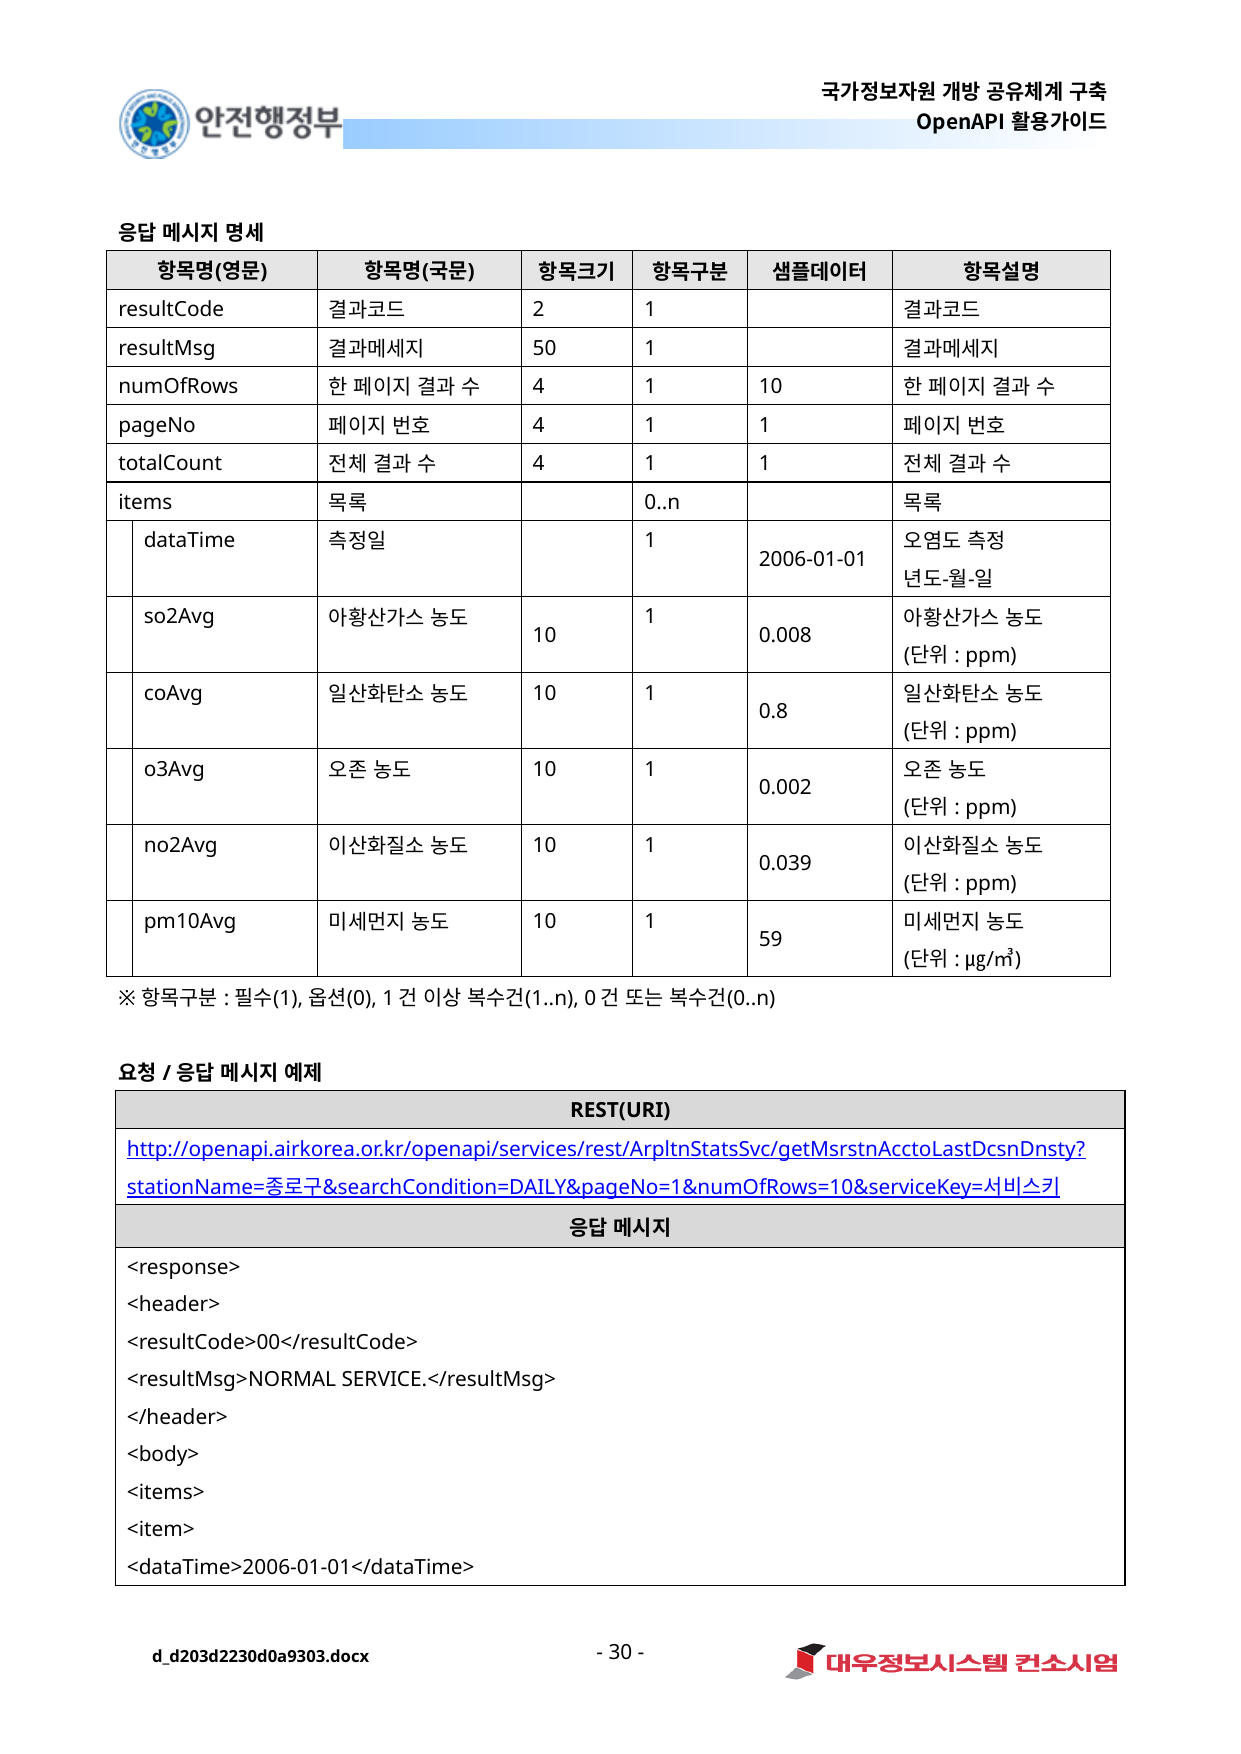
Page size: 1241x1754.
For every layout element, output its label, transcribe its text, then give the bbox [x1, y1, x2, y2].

table_cell 한 페이지 결과 수 [318, 367, 521, 404]
table_cell [522, 483, 632, 520]
table_cell [107, 673, 132, 748]
table_cell 미세먼지 농도 (단위 : ㎍/㎥) [893, 901, 1110, 976]
table_cell 목록 [893, 483, 1110, 520]
table_cell 이산화질소 농도 (단위 : ppm) [893, 825, 1110, 900]
table_cell resultMsg [107, 328, 317, 366]
table_cell 측정일 [318, 521, 521, 596]
table_cell [107, 825, 132, 900]
table_cell 1 [633, 749, 747, 824]
table_cell 이산화질소 농도 [318, 825, 521, 900]
table_cell 2006-01-01 [748, 521, 892, 596]
table_cell 일산화탄소 농도 [318, 673, 521, 748]
table_cell 1 [633, 290, 747, 327]
table_cell 1 [633, 444, 747, 481]
subtitle 요청 / 응답 메시지 예제 [118, 1052, 1122, 1090]
table_cell 10 [748, 367, 892, 404]
table_cell 50 [522, 328, 632, 366]
table_cell resultCode [107, 290, 317, 327]
table_header REST(URI) [116, 1091, 1124, 1128]
table_cell 아황산가스 농도 (단위 : ppm) [893, 597, 1110, 672]
text ※ 항목구분 : 필수(1), 옵션(0), 1건 이상 복수건(1..n), 0건 또는 복수건(0..n) [118, 977, 1122, 1015]
table_cell 10 [522, 825, 632, 900]
table_cell 1 [633, 825, 747, 900]
table_cell 응답 메시지 [116, 1205, 1124, 1247]
table_cell pageNo [107, 405, 317, 443]
table_header 항목크기 [522, 251, 632, 289]
table_cell o3Avg [133, 749, 317, 824]
table_header 샘플데이터 [748, 251, 892, 289]
table_header 항목구분 [633, 251, 747, 289]
table_cell [107, 901, 132, 976]
table_cell 0.008 [748, 597, 892, 672]
table_cell 일산화탄소 농도 (단위 : ppm) [893, 673, 1110, 748]
table_cell pm10Avg [133, 901, 317, 976]
table_cell 페이지 번호 [893, 405, 1110, 443]
table_cell 4 [522, 367, 632, 404]
table_cell [748, 328, 892, 366]
table_cell 1 [748, 405, 892, 443]
table_header 항목명(국문) [318, 251, 521, 289]
picture [783, 1635, 1123, 1680]
table_cell totalCount [107, 444, 317, 481]
table_cell 결과코드 [893, 290, 1110, 327]
table_cell [522, 521, 632, 596]
table_cell 10 [522, 673, 632, 748]
table_cell no2Avg [133, 825, 317, 900]
table_cell 페이지 번호 [318, 405, 521, 443]
table_cell 1 [633, 597, 747, 672]
table_cell 미세먼지 농도 [318, 901, 521, 976]
table_cell coAvg [133, 673, 317, 748]
table_cell [107, 521, 132, 596]
table_cell numOfRows [107, 367, 317, 404]
table_cell [107, 749, 132, 824]
table_cell [748, 290, 892, 327]
table_cell 1 [633, 405, 747, 443]
table_cell 2 [522, 290, 632, 327]
table_cell 59 [748, 901, 892, 976]
subtitle 응답 메시지 명세 [118, 213, 1122, 250]
table_cell so2Avg [133, 597, 317, 672]
table_cell 결과코드 [318, 290, 521, 327]
table_cell 10 [522, 901, 632, 976]
table_cell 전체 결과 수 [318, 444, 521, 481]
table_cell 10 [522, 597, 632, 672]
table_cell 1 [633, 328, 747, 366]
table_cell 오존 농도 (단위 : ppm) [893, 749, 1110, 824]
table_cell [107, 597, 132, 672]
table_cell 1 [633, 521, 747, 596]
table_cell 1 [633, 901, 747, 976]
table_cell 오염도 측정 년도-월-일 [893, 521, 1110, 596]
table_cell 목록 [318, 483, 521, 520]
table_cell 0.002 [748, 749, 892, 824]
table_cell http://openapi.airkorea.or.kr/openapi/services/rest/ArpltnStatsSvc/getMsrstnAcctoLastDcsnDnsty?stationName=종로구&searchCondition=DAILY&pageNo=1&numOfRows=10&serviceKey=서비스키 [116, 1129, 1124, 1204]
table_cell 0..n [633, 483, 747, 520]
table_cell dataTime [133, 521, 317, 596]
table_cell 0.039 [748, 825, 892, 900]
table_cell 1 [633, 673, 747, 748]
table_cell 오존 농도 [318, 749, 521, 824]
table_cell 1 [748, 444, 892, 481]
table_cell 1 [633, 367, 747, 404]
table_header 항목설명 [893, 251, 1110, 289]
table_header 항목명(영문) [107, 251, 317, 289]
table_cell 아황산가스 농도 [318, 597, 521, 672]
table_cell 10 [522, 749, 632, 824]
table_cell 결과메세지 [893, 328, 1110, 366]
table_cell 전체 결과 수 [893, 444, 1110, 481]
table_cell 결과메세지 [318, 328, 521, 366]
picture [118, 88, 344, 159]
table_cell [748, 483, 892, 520]
table_cell 한 페이지 결과 수 [893, 367, 1110, 404]
table_cell 4 [522, 405, 632, 443]
table_cell items [107, 483, 317, 520]
table_cell 4 [522, 444, 632, 481]
table_cell 0.8 [748, 673, 892, 748]
